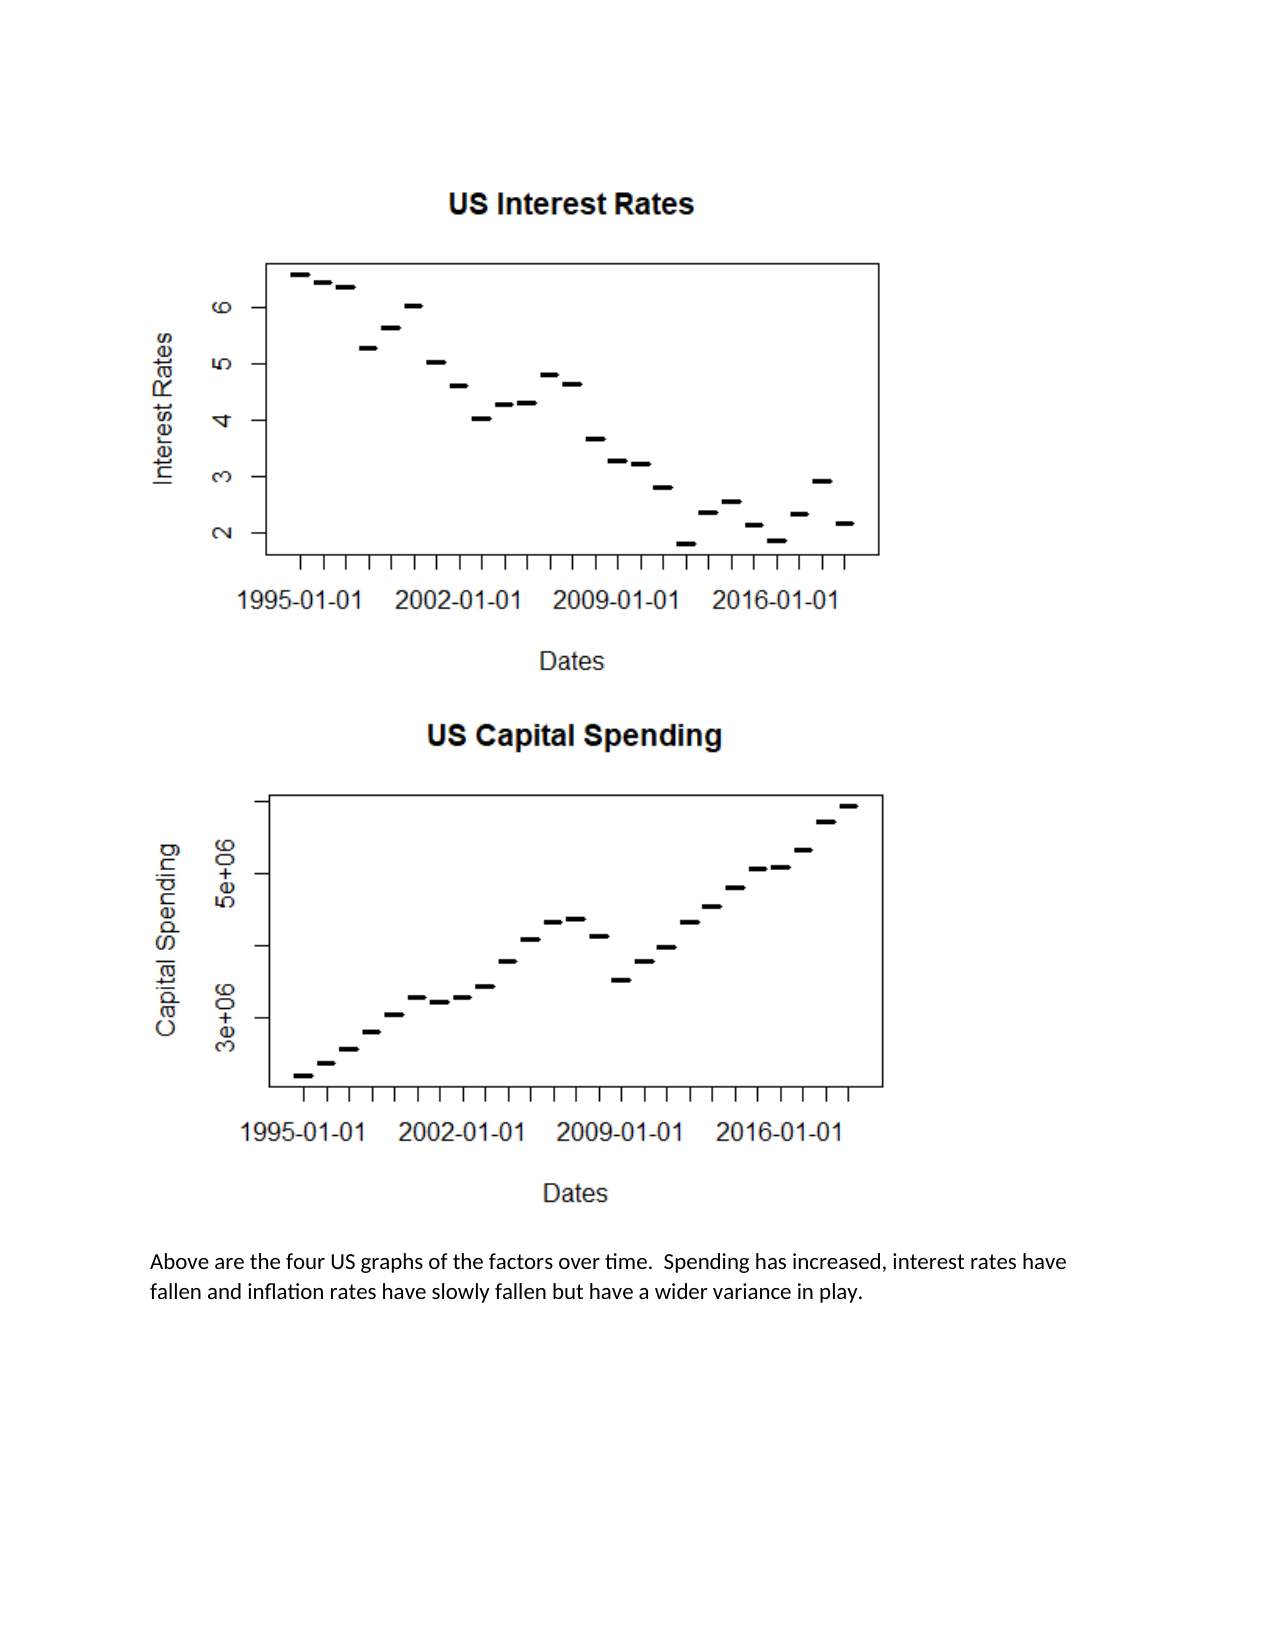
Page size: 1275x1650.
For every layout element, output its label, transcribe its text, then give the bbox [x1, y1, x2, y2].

text Above are the four US graphs of the factors over time. Spending has increased, interest rates have fallen and inflation rates have slowly fallen but have a wider variance in play. [150, 1247, 1125, 1305]
picture [150, 707, 926, 1229]
picture [150, 150, 908, 689]
